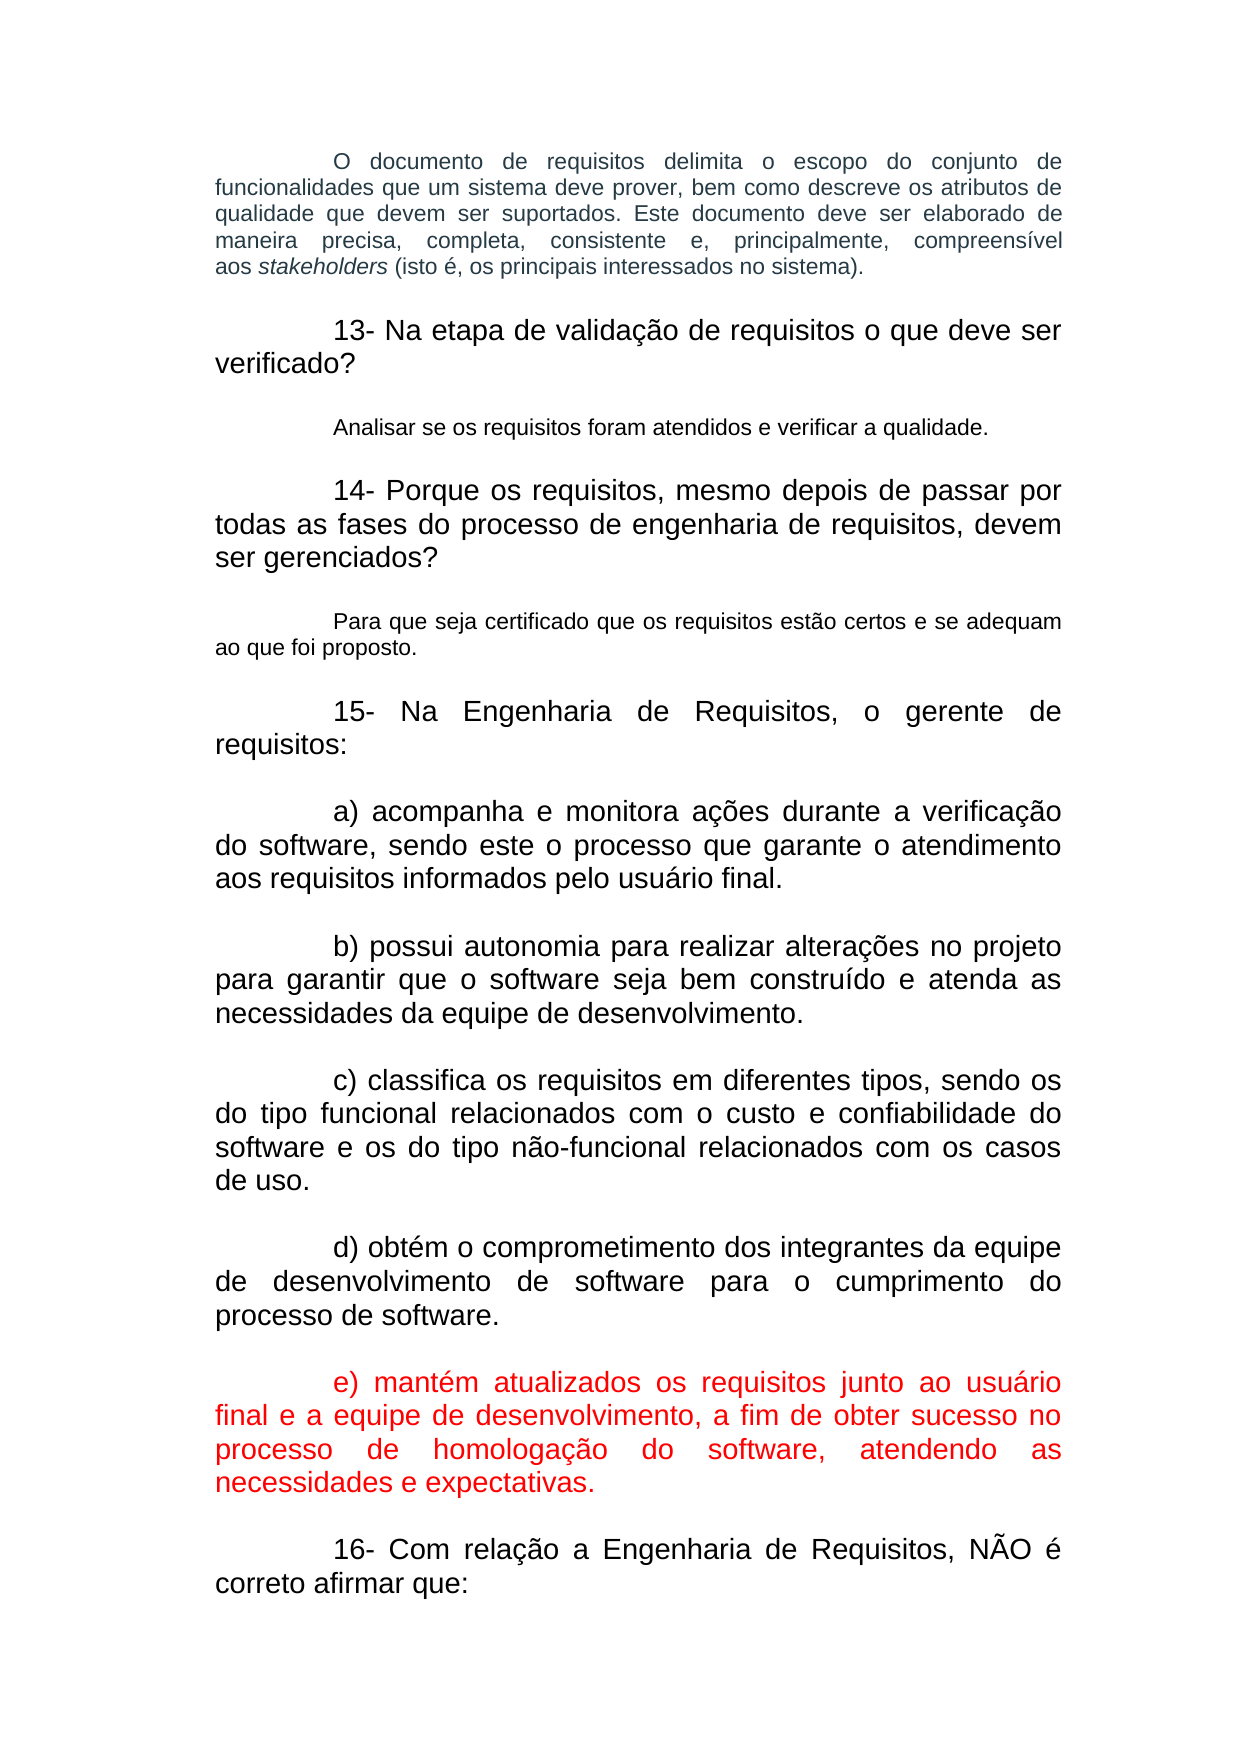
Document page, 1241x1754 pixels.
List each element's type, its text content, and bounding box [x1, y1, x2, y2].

text O documento de requisitos delimita o escopo do conjunto de funcionalidades que um sistema deve prover, bem como descreve os atributos de qualidade que devem ser suportados. Este documento deve ser elaborado de maneira precisa, completa, consistente e, principalmente, compreensível aos stakeholders (isto é, os principais interessados no sistema). [215, 148, 1063, 279]
text a) acompanha e monitora ações durante a verificação do software, sendo este o processo que garante o atendimento aos requisitos informados pelo usuário final. [215, 794, 1063, 895]
text c) classifica os requisitos em diferentes tipos, sendo os do tipo funcional relacionados com o custo e confiabilidade do software e os do tipo não-funcional relacionados com os casos de uso. [215, 1063, 1063, 1197]
text d) obtém o comprometimento dos integrantes da equipe de desenvolvimento de software para o cumprimento do processo de software. [215, 1231, 1063, 1331]
text 14- Porque os requisitos, mesmo depois de passar por todas as fases do processo de engenharia de requisitos, devem ser gerenciados? [215, 473, 1063, 574]
text Para que seja certificado que os requisitos estão certos e se adequam ao que foi proposto. [215, 608, 1063, 660]
text Analisar se os requisitos foram atendidos e verificar a qualidade. [215, 413, 1063, 440]
text 16- Com relação a Engenharia de Requisitos, NÃO é correto afirmar que: [215, 1532, 1063, 1599]
text 15- Na Engenharia de Requisitos, o gerente de requisitos: [215, 694, 1063, 761]
text b) possui autonomia para realizar alterações no projeto para garantir que o software seja bem construído e atenda as necessidades da equipe de desenvolvimento. [215, 929, 1063, 1029]
text 13- Na etapa de validação de requisitos o que deve ser verificado? [215, 313, 1063, 380]
text e) mantém atualizados os requisitos junto ao usuário final e a equipe de desenvolvimento, a fim de obter sucesso no processo de homologação do software, atendendo as necessidades e expectativas. [215, 1365, 1063, 1499]
